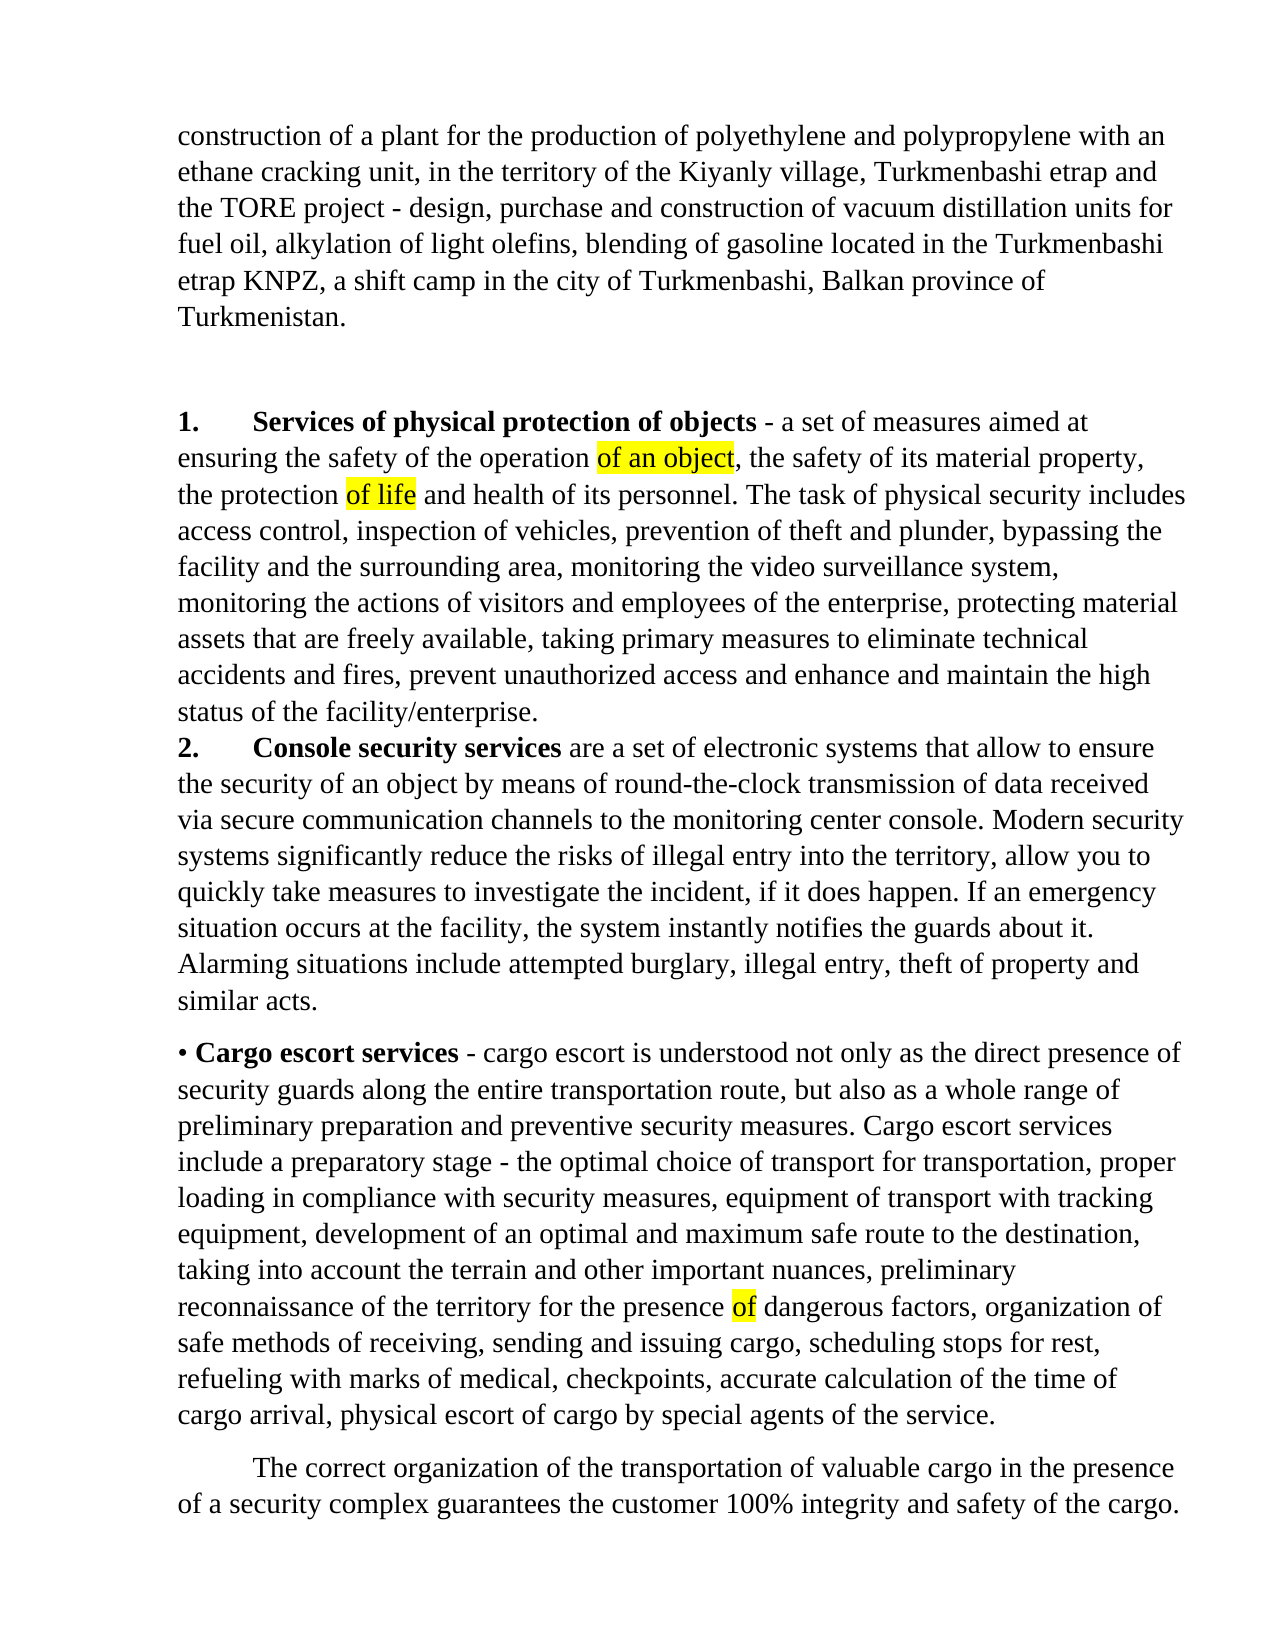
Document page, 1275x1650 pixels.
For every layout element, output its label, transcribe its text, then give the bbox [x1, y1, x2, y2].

list The correct organization of the transportation of valuable cargo in the presence of a security complex guarantees the customer 100% integrity and safety of the cargo. [177, 1450, 1186, 1519]
list Services of physical protection of objects - a set of measures aimed at ensuring the safety of the operation of an object, the safety of its material property, the protection of life and health of its personnel. The task of physical security includes access control, inspection of vehicles, prevention of theft and plunder, bypassing the facility and the surrounding area, monitoring the video surveillance system, monitoring the actions of visitors and employees of the enterprise, protecting material assets that are freely available, taking primary measures to eliminate technical accidents and fires, prevent unauthorized access and enhance and maintain the high status of the facility/enterprise. [177, 404, 1186, 727]
list Console security services are a set of electronic systems that allow to ensure the security of an object by means of round-the-clock transmission of data received via secure communication channels to the monitoring center console. Modern security systems significantly reduce the risks of illegal entry into the territory, allow you to quickly take measures to investigate the incident, if it does happen. If an emergency situation occurs at the facility, the system instantly notifies the guards about it. Alarming situations include attempted burglary, illegal entry, theft of property and similar acts. [177, 730, 1186, 1016]
text • Cargo escort services - cargo escort is understood not only as the direct presence of security guards along the entire transportation route, but also as a whole range of preliminary preparation and preventive security measures. Cargo escort services include a preparatory stage - the optimal choice of transport for transportation, proper loading in compliance with security measures, equipment of transport with tracking equipment, development of an optimal and maximum safe route to the destination, taking into account the terrain and other important nuances, preliminary reconnaissance of the territory for the presence of dangerous factors, organization of safe methods of receiving, sending and issuing cargo, scheduling stops for rest, refueling with marks of medical, checkpoints, accurate calculation of the time of cargo arrival, physical escort of cargo by special agents of the service. [177, 1036, 1186, 1431]
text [177, 118, 1186, 332]
